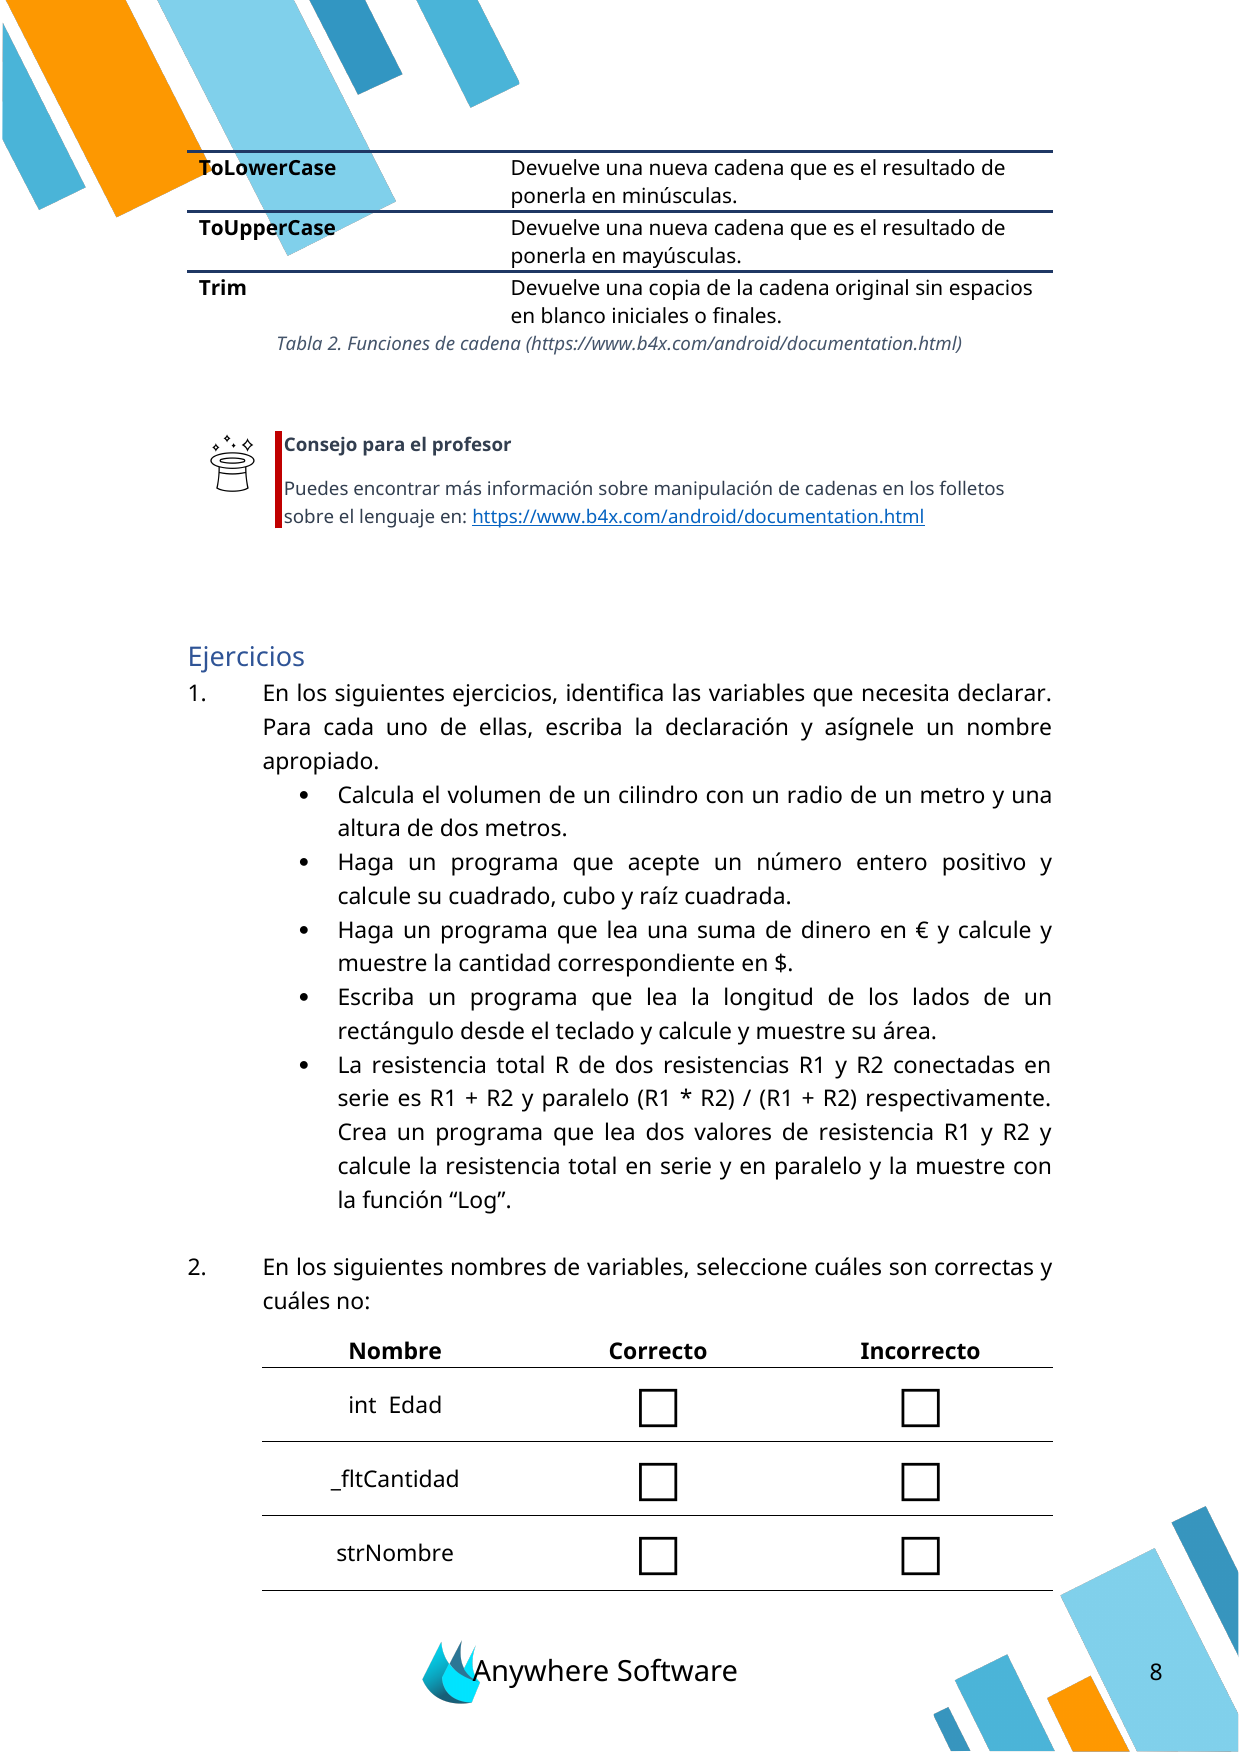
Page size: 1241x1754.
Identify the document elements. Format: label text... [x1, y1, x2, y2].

list Haga un programa que lea una suma de dinero en € y calcule y muestre la cantidad correspondiente en $. [300, 914, 1053, 979]
list Haga un programa que acepte un número entero positivo y calcule su cuadrado, cubo y raíz cuadrada. [300, 846, 1053, 911]
table_cell □ [528, 1516, 788, 1590]
table_cell Devuelve una nueva cadena que es el resultado de ponerla en minúsculas. [499, 153, 1053, 210]
table_cell ToUpperCase [187, 213, 499, 270]
picture [202, 433, 263, 493]
table_cell □ [788, 1516, 1053, 1590]
table_header Nombre [262, 1335, 528, 1367]
table_cell □ [528, 1368, 788, 1441]
table_cell _fltCantidad [262, 1442, 528, 1515]
picture [422, 1640, 481, 1704]
table_cell □ [788, 1368, 1053, 1441]
list La resistencia total R de dos resistencias R1 y R2 conectadas en serie es R1 + R2 y paralelo (R1 * R2) / (R1 + R2) respectivamente. Crea un programa que lea dos valores de resistencia R1 y R2 y calcule la resistencia total en serie y en paralelo y la muestre con la función “Log”. [300, 1049, 1053, 1215]
table_cell Devuelve una nueva cadena que es el resultado de ponerla en mayúsculas. [499, 213, 1053, 270]
subtitle Ejercicios [187, 638, 1053, 674]
list En los siguientes nombres de variables, seleccione cuáles son correctas y cuáles no: [187, 1251, 1053, 1316]
list Calcula el volumen de un cilindro con un radio de un metro y una altura de dos metros. [300, 779, 1053, 844]
list En los siguientes ejercicios, identifica las variables que necesita declarar. Para cada uno de ellas, escriba la declaración y asígnele un nombre apropiado. [187, 677, 1053, 776]
table_cell □ [788, 1442, 1053, 1515]
picture [933, 1506, 1239, 1752]
table_cell Trim [187, 273, 499, 330]
table_cell Devuelve una copia de la cadena original sin espacios en blanco iniciales o finales. [499, 273, 1053, 330]
table_cell □ [528, 1442, 788, 1515]
table_header Incorrecto [788, 1335, 1053, 1367]
table_header Correcto [528, 1335, 788, 1367]
table_cell int Edad [262, 1368, 528, 1441]
picture [2, 0, 520, 256]
list Escriba un programa que lea la longitud de los lados de un rectángulo desde el teclado y calcule y muestre su área. [300, 981, 1053, 1046]
table_cell ToLowerCase [187, 153, 499, 210]
text Tabla 2. Funciones de cadena (https://www.b4x.com/android/documentation.html) [187, 330, 1053, 356]
table_cell strNombre [262, 1516, 528, 1590]
